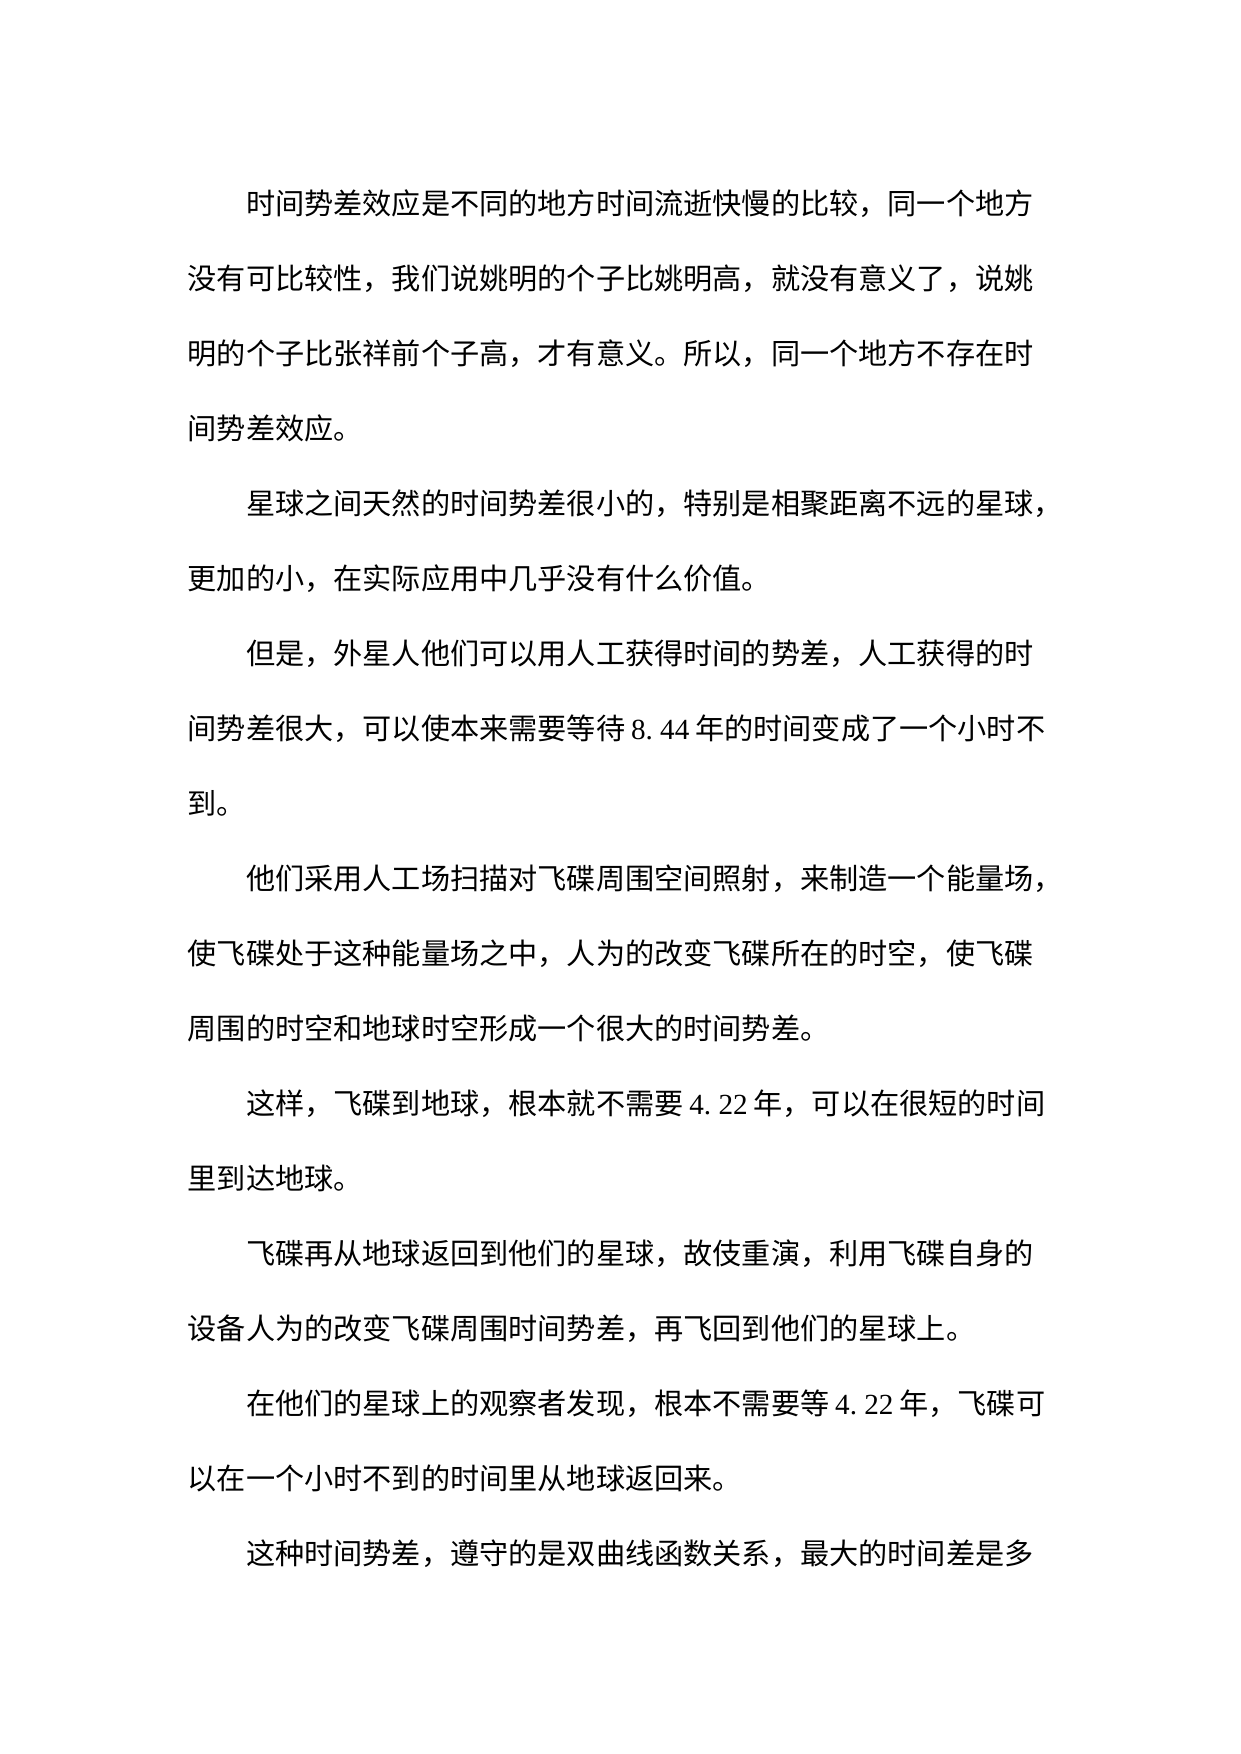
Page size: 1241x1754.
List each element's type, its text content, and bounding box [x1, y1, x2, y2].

text 在他们的星球上的观察者发现，根本不需要等4. 22年，飞碟可以在一个小时不到的时间里从地球返回来。 [187, 1364, 1053, 1514]
text 时间势差效应是不同的地方时间流逝快慢的比较，同一个地方没有可比较性，我们说姚明的个子比姚明高，就没有意义了，说姚明的个子比张祥前个子高，才有意义。所以，同一个地方不存在时间势差效应。 [187, 164, 1053, 464]
text 星球之间天然的时间势差很小的，特别是相聚距离不远的星球，更加的小，在实际应用中几乎没有什么价值。 [187, 464, 1053, 614]
text 但是，外星人他们可以用人工获得时间的势差，人工获得的时间势差很大，可以使本来需要等待8. 44年的时间变成了一个小时不到。 [187, 614, 1053, 839]
text 这样，飞碟到地球，根本就不需要4. 22年，可以在很短的时间里到达地球。 [187, 1064, 1053, 1214]
text 他们采用人工场扫描对飞碟周围空间照射，来制造一个能量场，使飞碟处于这种能量场之中，人为的改变飞碟所在的时空，使飞碟周围的时空和地球时空形成一个很大的时间势差。 [187, 839, 1053, 1064]
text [187, 1514, 1053, 1589]
text 飞碟再从地球返回到他们的星球，故伎重演，利用飞碟自身的设备人为的改变飞碟周围时间势差，再飞回到他们的星球上。 [187, 1214, 1053, 1364]
